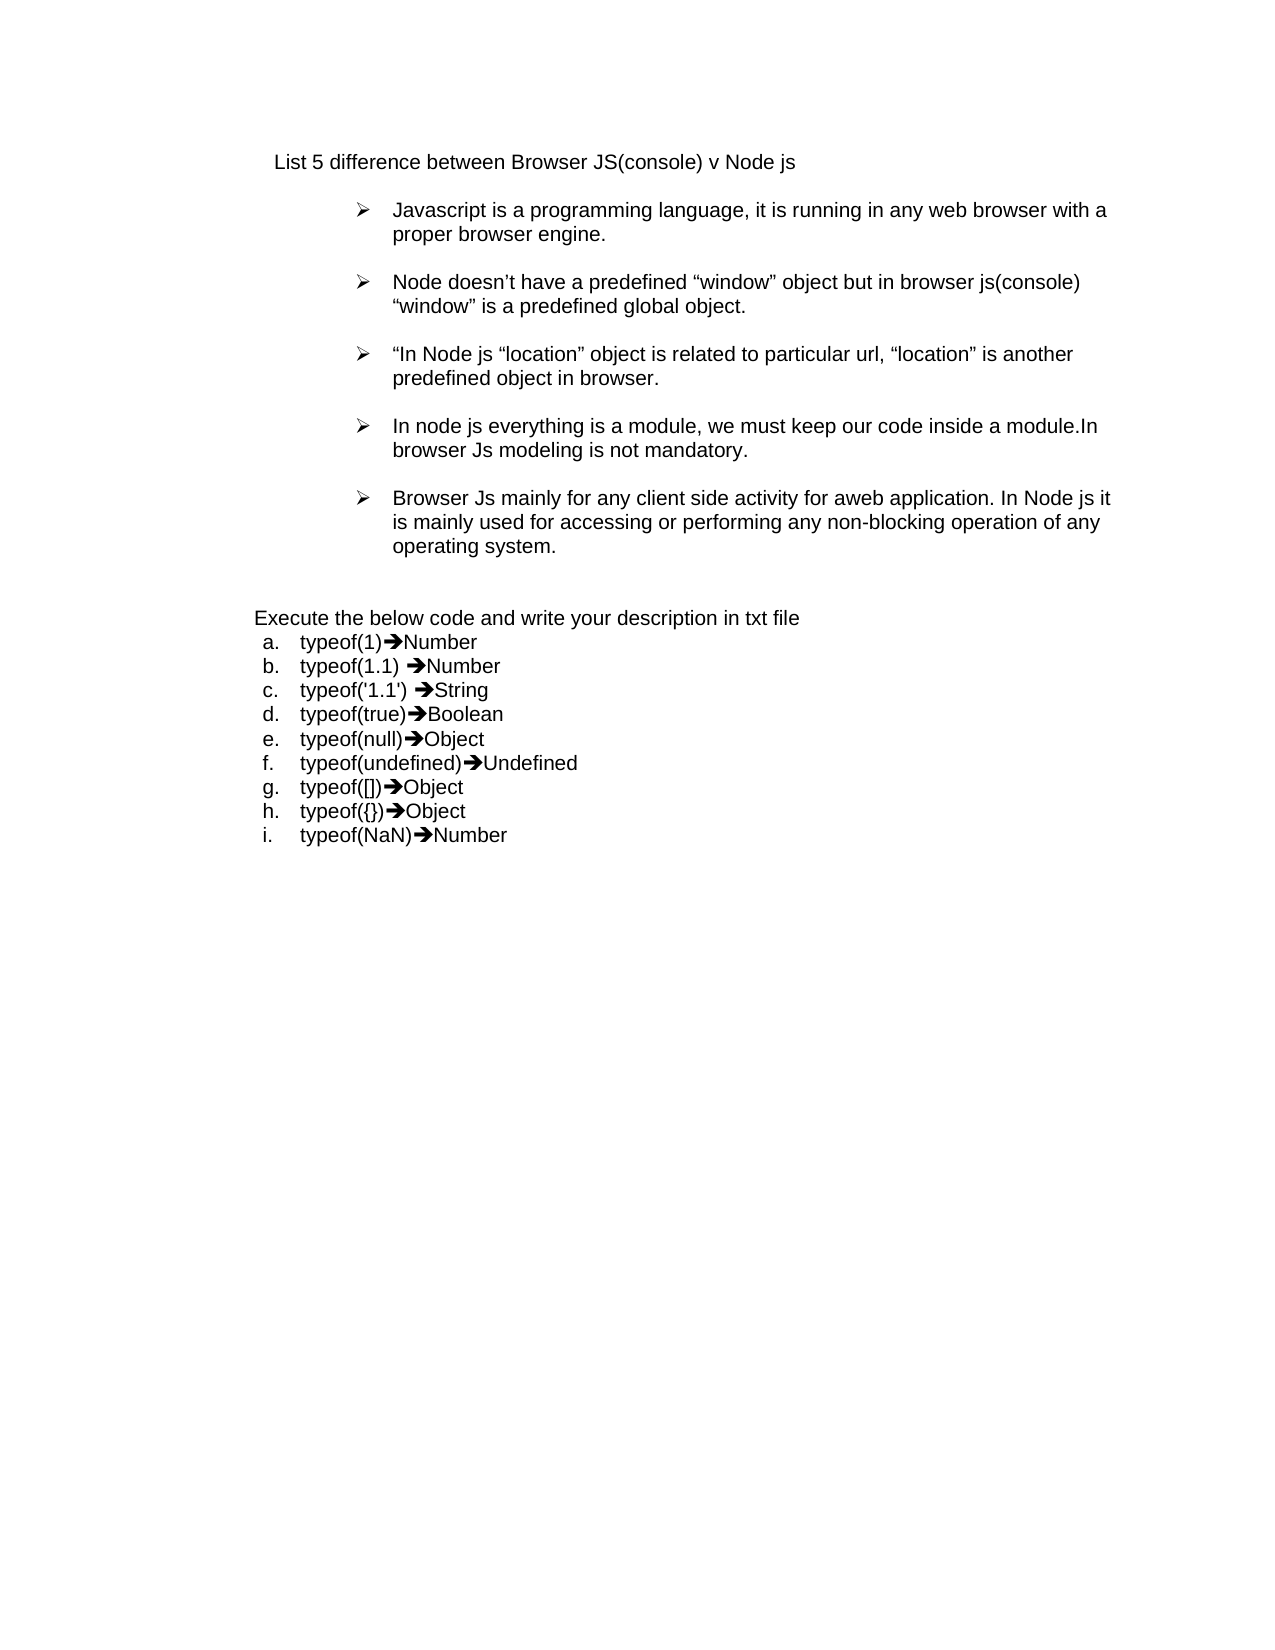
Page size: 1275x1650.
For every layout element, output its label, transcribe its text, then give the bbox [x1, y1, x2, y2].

list typeof([])Object [262, 774, 1125, 798]
list typeof(true)Boolean [262, 702, 1125, 726]
list typeof(1.1) Number [262, 654, 1125, 678]
list typeof(1)Number [262, 630, 1125, 654]
list typeof({})Object [262, 798, 1125, 823]
list typeof(undefined)Undefined [262, 750, 1125, 774]
list “In Node js “location” object is related to particular url, “location” is another predefined object in browser. [355, 342, 1125, 390]
list In node js everything is a module, we must keep our code inside a module.In browser Js modeling is not mandatory. [355, 414, 1125, 462]
text Execute the below code and write your description in txt file [225, 606, 1125, 630]
list Node doesn’t have a predefined “window” object but in browser js(console) “window” is a predefined global object. [355, 270, 1125, 318]
text List 5 difference between Browser JS(console) v Node js [187, 150, 1125, 174]
list typeof(null)Object [262, 726, 1125, 750]
list typeof(NaN)Number [262, 823, 1125, 847]
list Javascript is a programming language, it is running in any web browser with a proper browser engine. [355, 198, 1125, 246]
list typeof('1.1') String [262, 678, 1125, 702]
list Browser Js mainly for any client side activity for aweb application. In Node js it is mainly used for accessing or performing any non-blocking operation of any operating system. [355, 486, 1125, 558]
